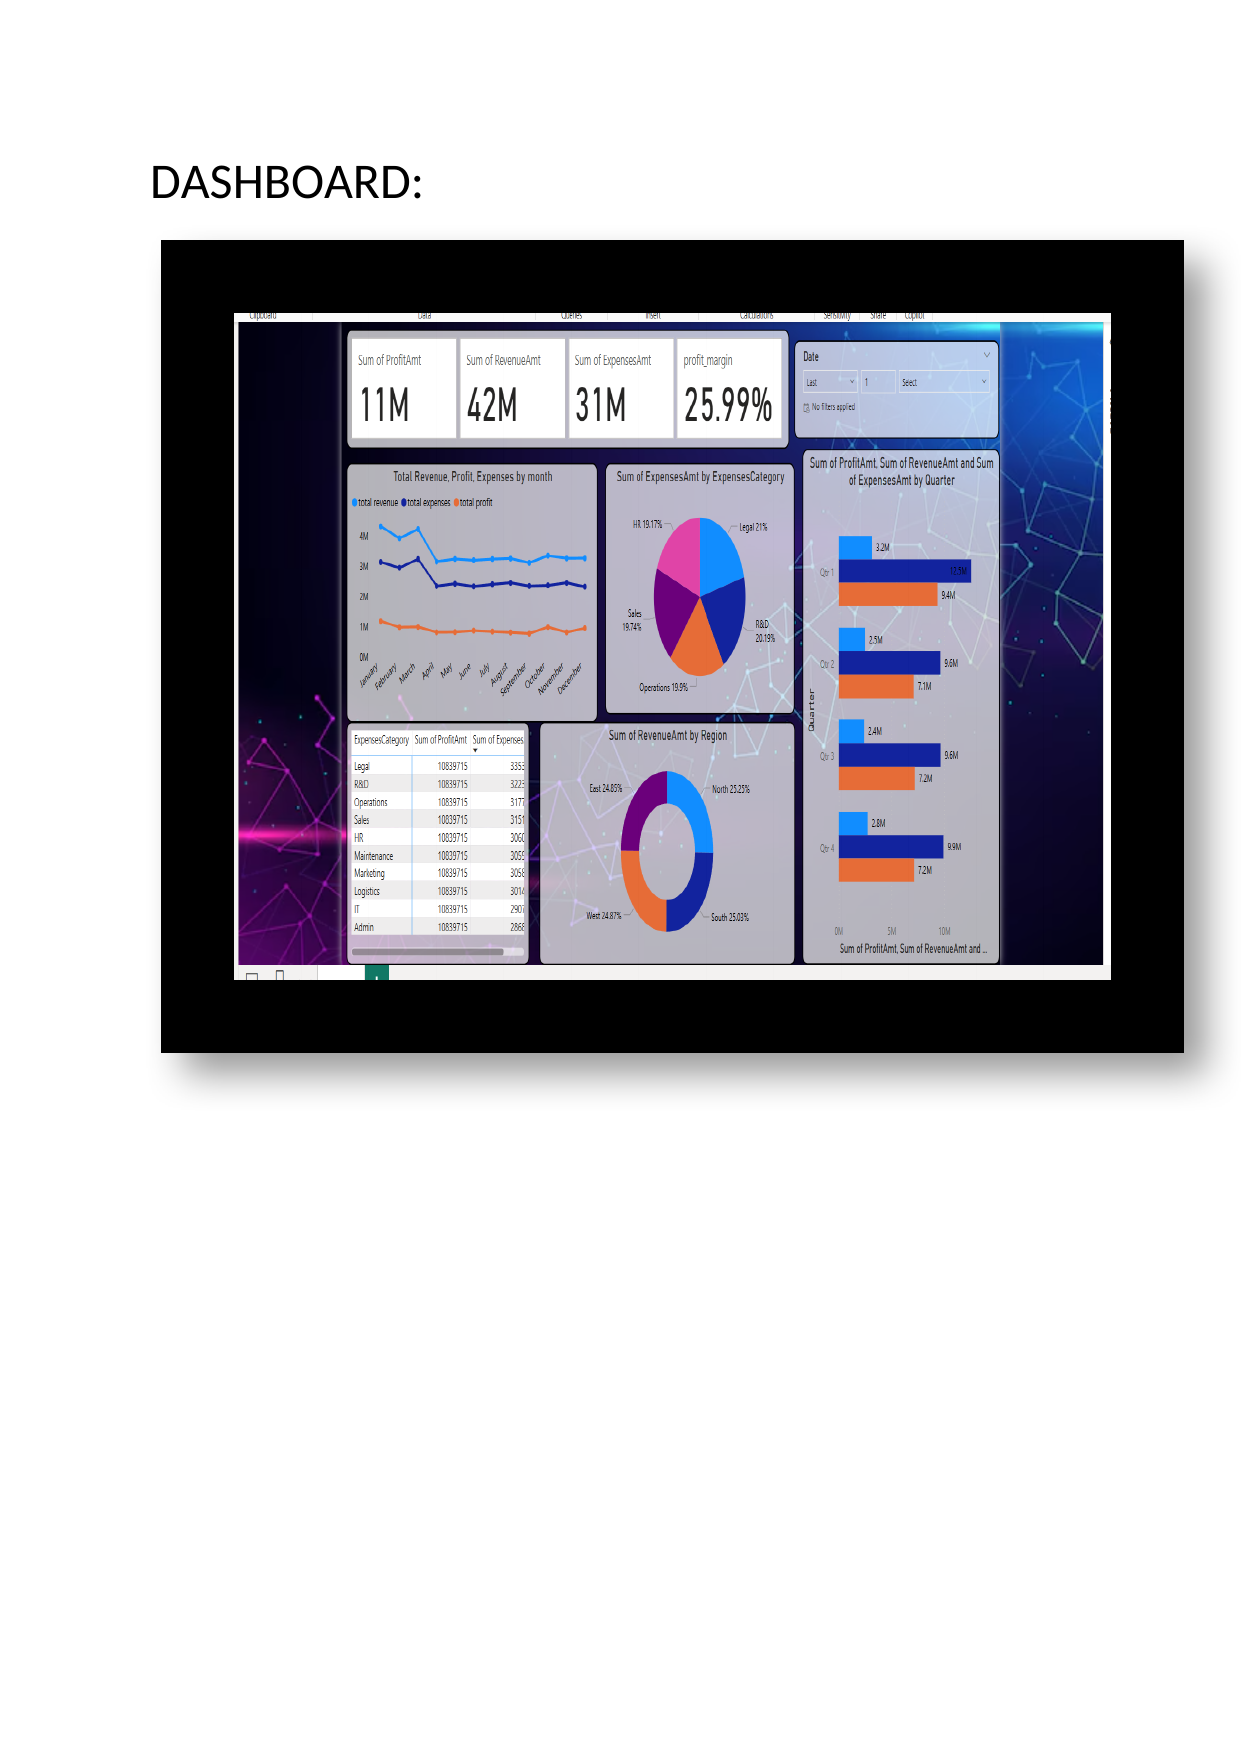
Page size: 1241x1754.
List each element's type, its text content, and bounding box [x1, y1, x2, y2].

picture [234, 313, 1111, 980]
text DASHBOARD: [150, 150, 1090, 211]
